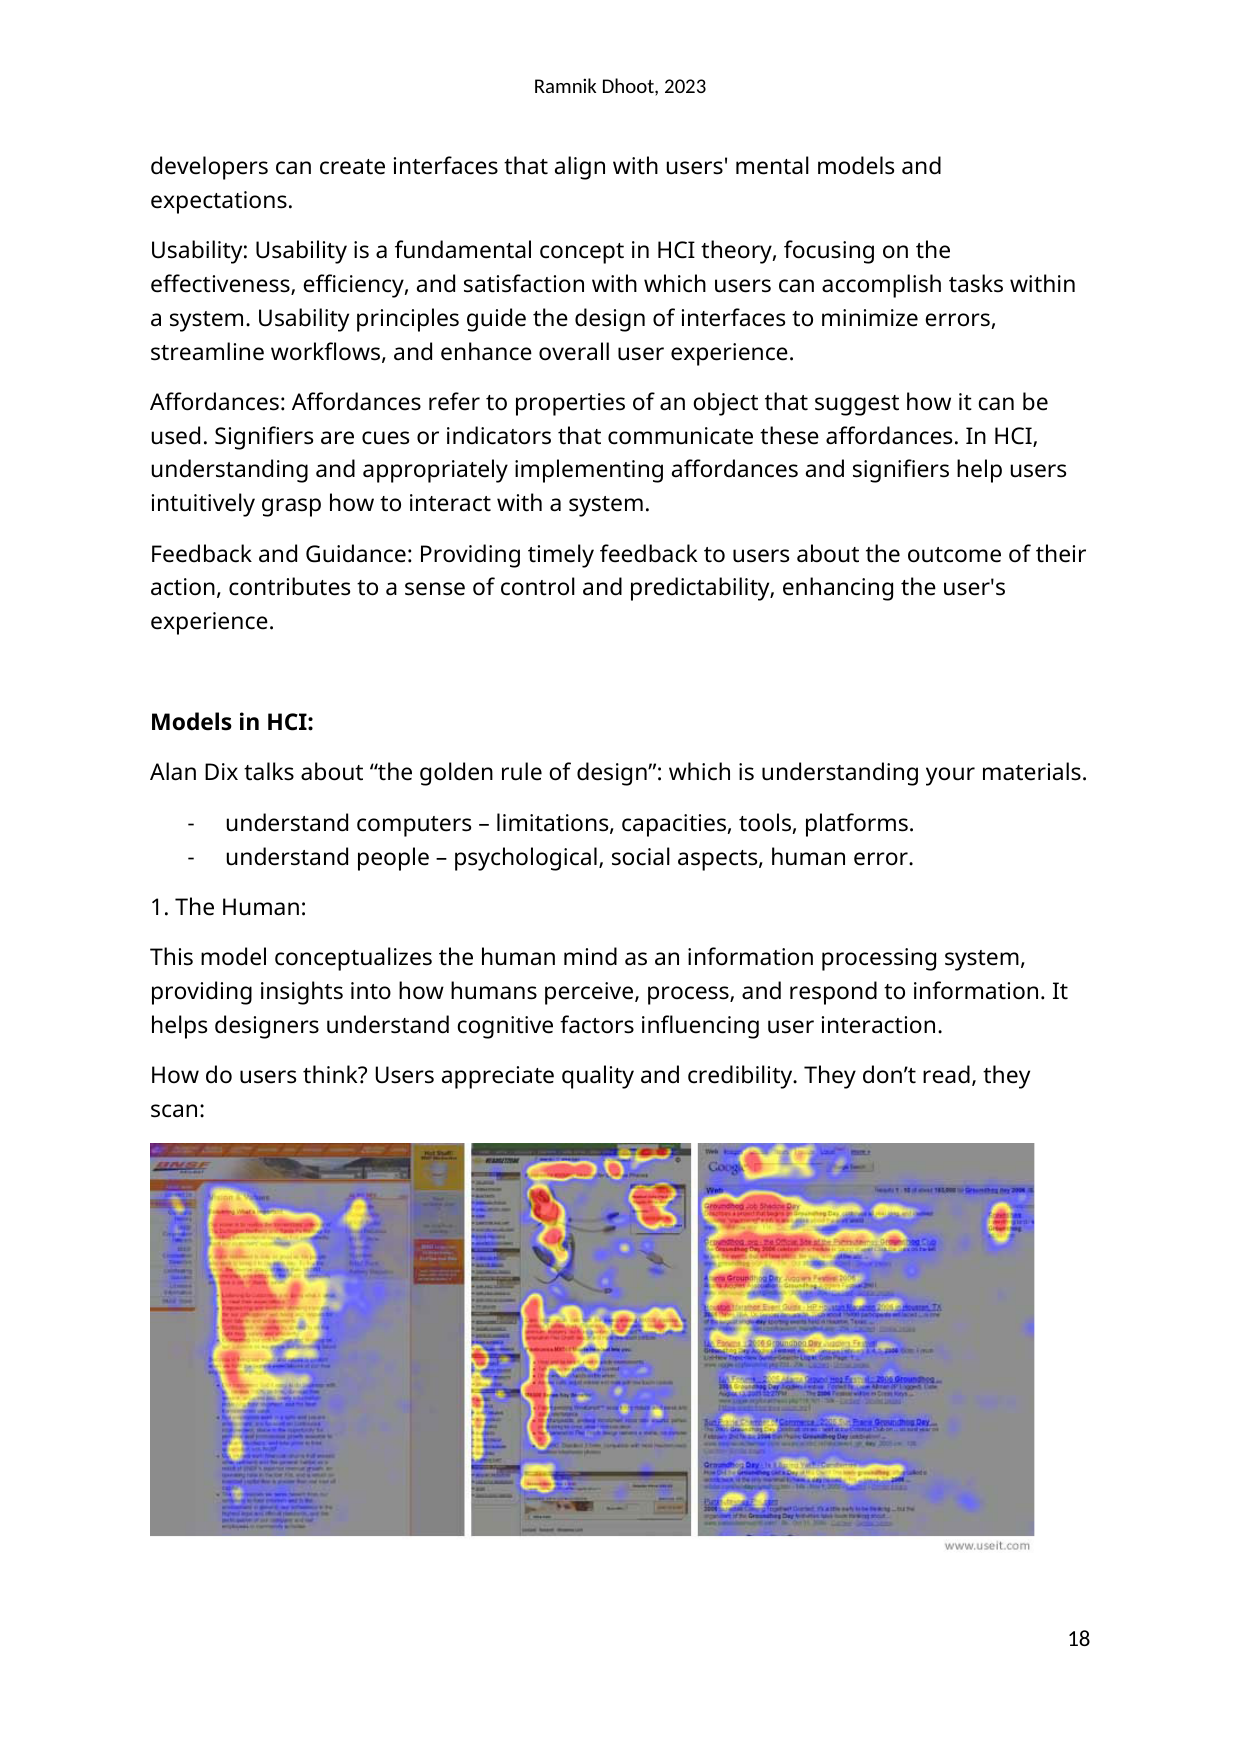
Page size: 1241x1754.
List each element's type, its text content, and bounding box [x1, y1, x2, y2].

text 1. The Human: [150, 1127, 1090, 1158]
text Alan Dix talks about “the golden rule of design”: which is understanding your materials. [150, 992, 1090, 1023]
list understand computers – limitations, capacities, tools, platforms. [187, 1042, 1090, 1074]
text User-Centred Design (UCD): At the core of HCI theory is the principle of User-Centred Design. This approach places the user's needs, preferences, and abilities at the forefront of the design process. By involving users in the design and evaluation phases, developers can create interfaces that align with users' mental models and expectations. [150, 284, 1090, 451]
text Models in HCI: [150, 942, 1090, 973]
list understand people – psychological, social aspects, human error. [187, 1076, 1090, 1107]
text Feedback and Guidance: Providing timely feedback to users about the outcome of their action, contributes to a sense of control and predictability, enhancing the user's experience. [150, 773, 1090, 872]
text How do users think? Users appreciate quality and credibility. They don’t read, they scan: [150, 1295, 1090, 1360]
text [150, 150, 1090, 215]
text Affordances: Affordances refer to properties of an object that suggest how it can be used. Signifiers are cues or indicators that communicate these affordances. In HCI, understanding and appropriately implementing affordances and signifiers help users intuitively grasp how to interact with a system. [150, 622, 1090, 754]
text Usability: Usability is a fundamental concept in HCI theory, focusing on the effectiveness, efficiency, and satisfaction with which users can accomplish tasks within a system. Usability principles guide the design of interfaces to minimize errors, streamline workflows, and enhance overall user experience. [150, 470, 1090, 602]
text This model conceptualizes the human mind as an information processing system, providing insights into how humans perceive, process, and respond to information. It helps designers understand cognitive factors influencing user interaction. [150, 1177, 1090, 1276]
